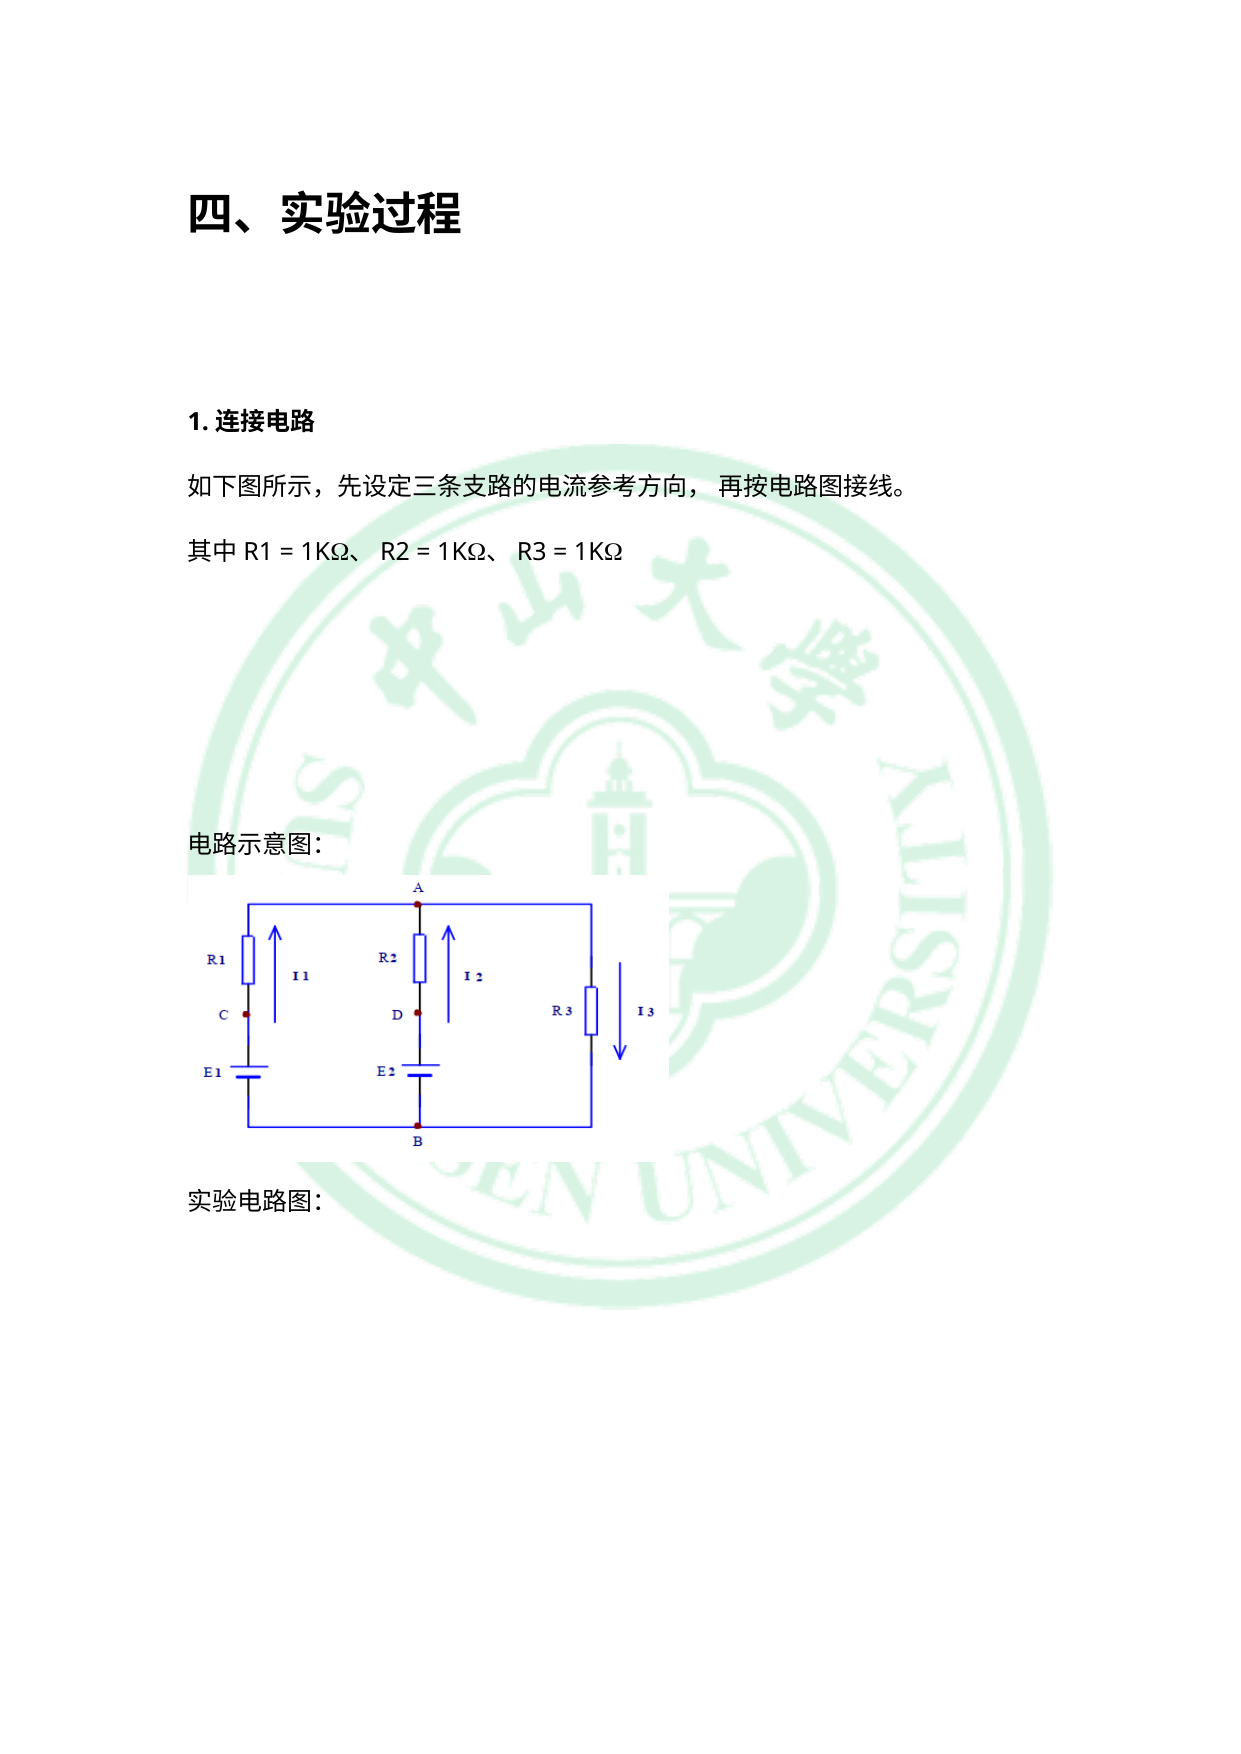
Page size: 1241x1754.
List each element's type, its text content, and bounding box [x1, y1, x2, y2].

text 电路示意图： [187, 810, 1053, 875]
subtitle 四、实验过程 [187, 162, 1053, 259]
text 1. 连接电路 如下图所示，先设定三条支路的电流参考方向， 再按电路图接线。 其中 R1 = 1K、 R2 = 1K、 R3 = 1K [187, 387, 1053, 615]
picture [187, 875, 669, 1162]
